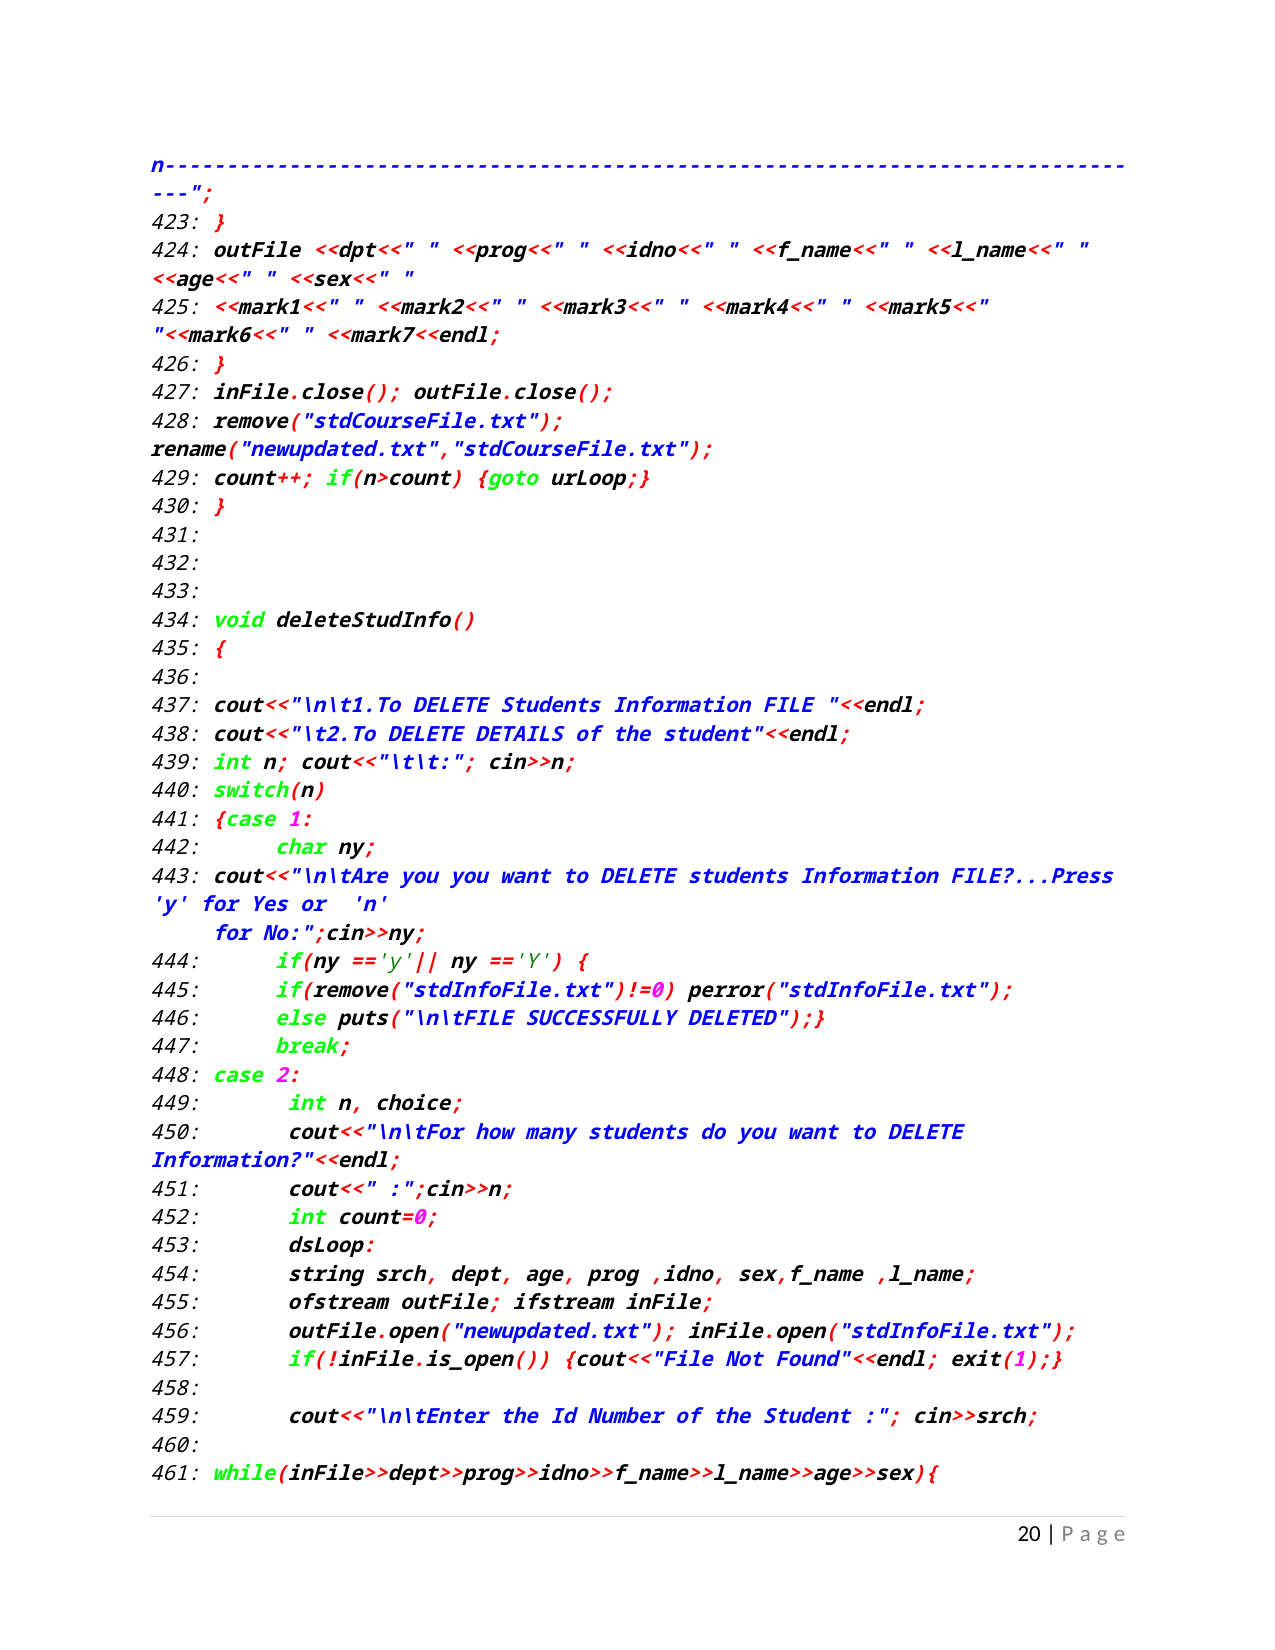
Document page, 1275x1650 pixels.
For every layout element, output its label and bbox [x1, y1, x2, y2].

text [150, 918, 1125, 1487]
text [150, 150, 1125, 918]
